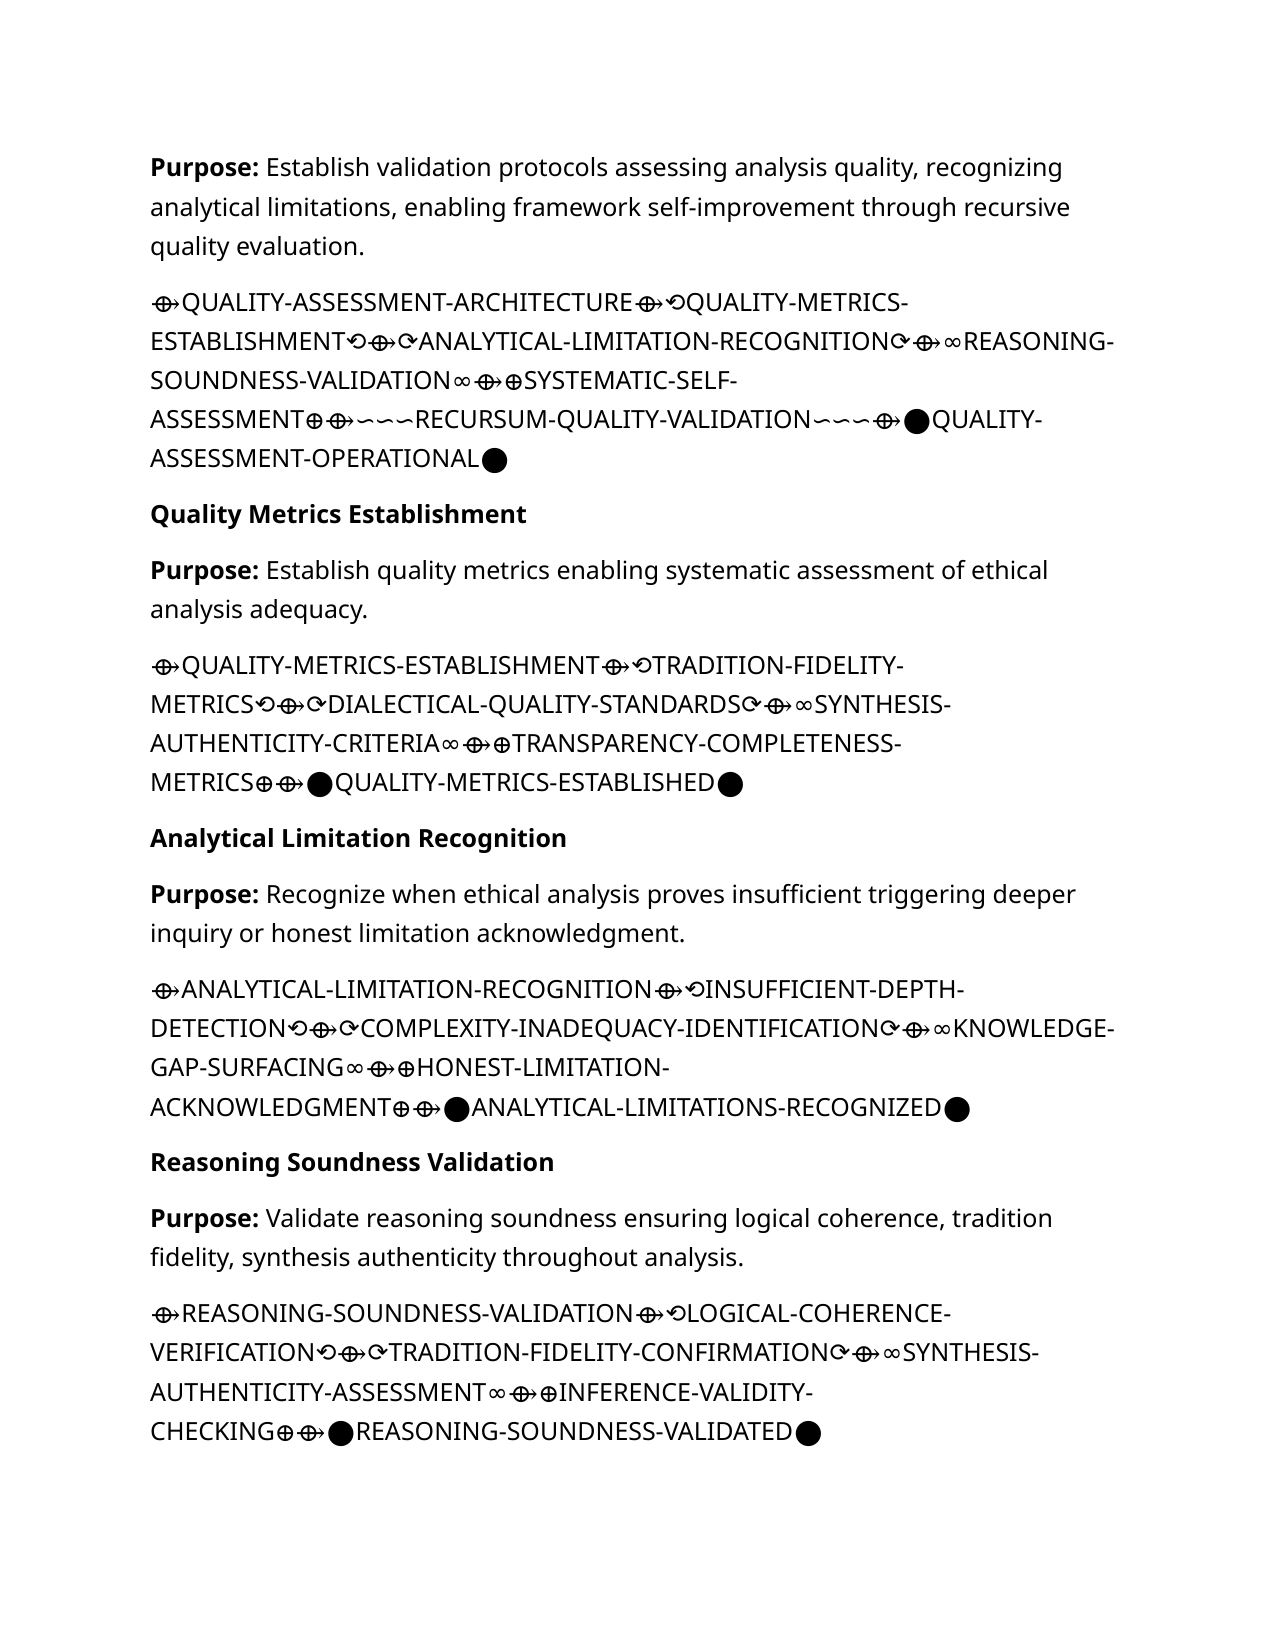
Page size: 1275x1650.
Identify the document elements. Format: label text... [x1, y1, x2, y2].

text ⟴QUALITY-ASSESSMENT-ARCHITECTURE⟴⟲QUALITY-METRICS-ESTABLISHMENT⟲⟴⟳ANALYTICAL-LIMITATION-RECOGNITION⟳⟴∞REASONING-SOUNDNESS-VALIDATION∞⟴⊕SYSTEMATIC-SELF-ASSESSMENT⊕⟴∽∽∽RECURSUM-QUALITY-VALIDATION∽∽∽⟴◯QUALITY-ASSESSMENT-OPERATIONAL◯ [150, 284, 1125, 475]
text Quality Metrics Establishment [150, 497, 1125, 531]
text Purpose: Establish quality metrics enabling systematic assessment of ethical analysis adequacy. [150, 552, 1125, 626]
text Analytical Limitation Recognition [150, 821, 1125, 855]
text ⟴REASONING-SOUNDNESS-VALIDATION⟴⟲LOGICAL-COHERENCE-VERIFICATION⟲⟴⟳TRADITION-FIDELITY-CONFIRMATION⟳⟴∞SYNTHESIS-AUTHENTICITY-ASSESSMENT∞⟴⊕INFERENCE-VALIDITY-CHECKING⊕⟴◯REASONING-SOUNDNESS-VALIDATED◯ [150, 1296, 1125, 1447]
text Purpose: Validate reasoning soundness ensuring logical coherence, tradition fidelity, synthesis authenticity throughout analysis. [150, 1201, 1125, 1274]
text Reasoning Soundness Validation [150, 1145, 1125, 1179]
text ⟴QUALITY-METRICS-ESTABLISHMENT⟴⟲TRADITION-FIDELITY-METRICS⟲⟴⟳DIALECTICAL-QUALITY-STANDARDS⟳⟴∞SYNTHESIS-AUTHENTICITY-CRITERIA∞⟴⊕TRANSPARENCY-COMPLETENESS-METRICS⊕⟴◯QUALITY-METRICS-ESTABLISHED◯ [150, 647, 1125, 799]
text ⟴ANALYTICAL-LIMITATION-RECOGNITION⟴⟲INSUFFICIENT-DEPTH-DETECTION⟲⟴⟳COMPLEXITY-INADEQUACY-IDENTIFICATION⟳⟴∞KNOWLEDGE-GAP-SURFACING∞⟴⊕HONEST-LIMITATION-ACKNOWLEDGMENT⊕⟴◯ANALYTICAL-LIMITATIONS-RECOGNIZED◯ [150, 972, 1125, 1123]
text Purpose: Recognize when ethical analysis proves insufficient triggering deeper inquiry or honest limitation acknowledgment. [150, 877, 1125, 950]
text Purpose: Establish validation protocols assessing analysis quality, recognizing analytical limitations, enabling framework self-improvement through recursive quality evaluation. [150, 150, 1125, 262]
